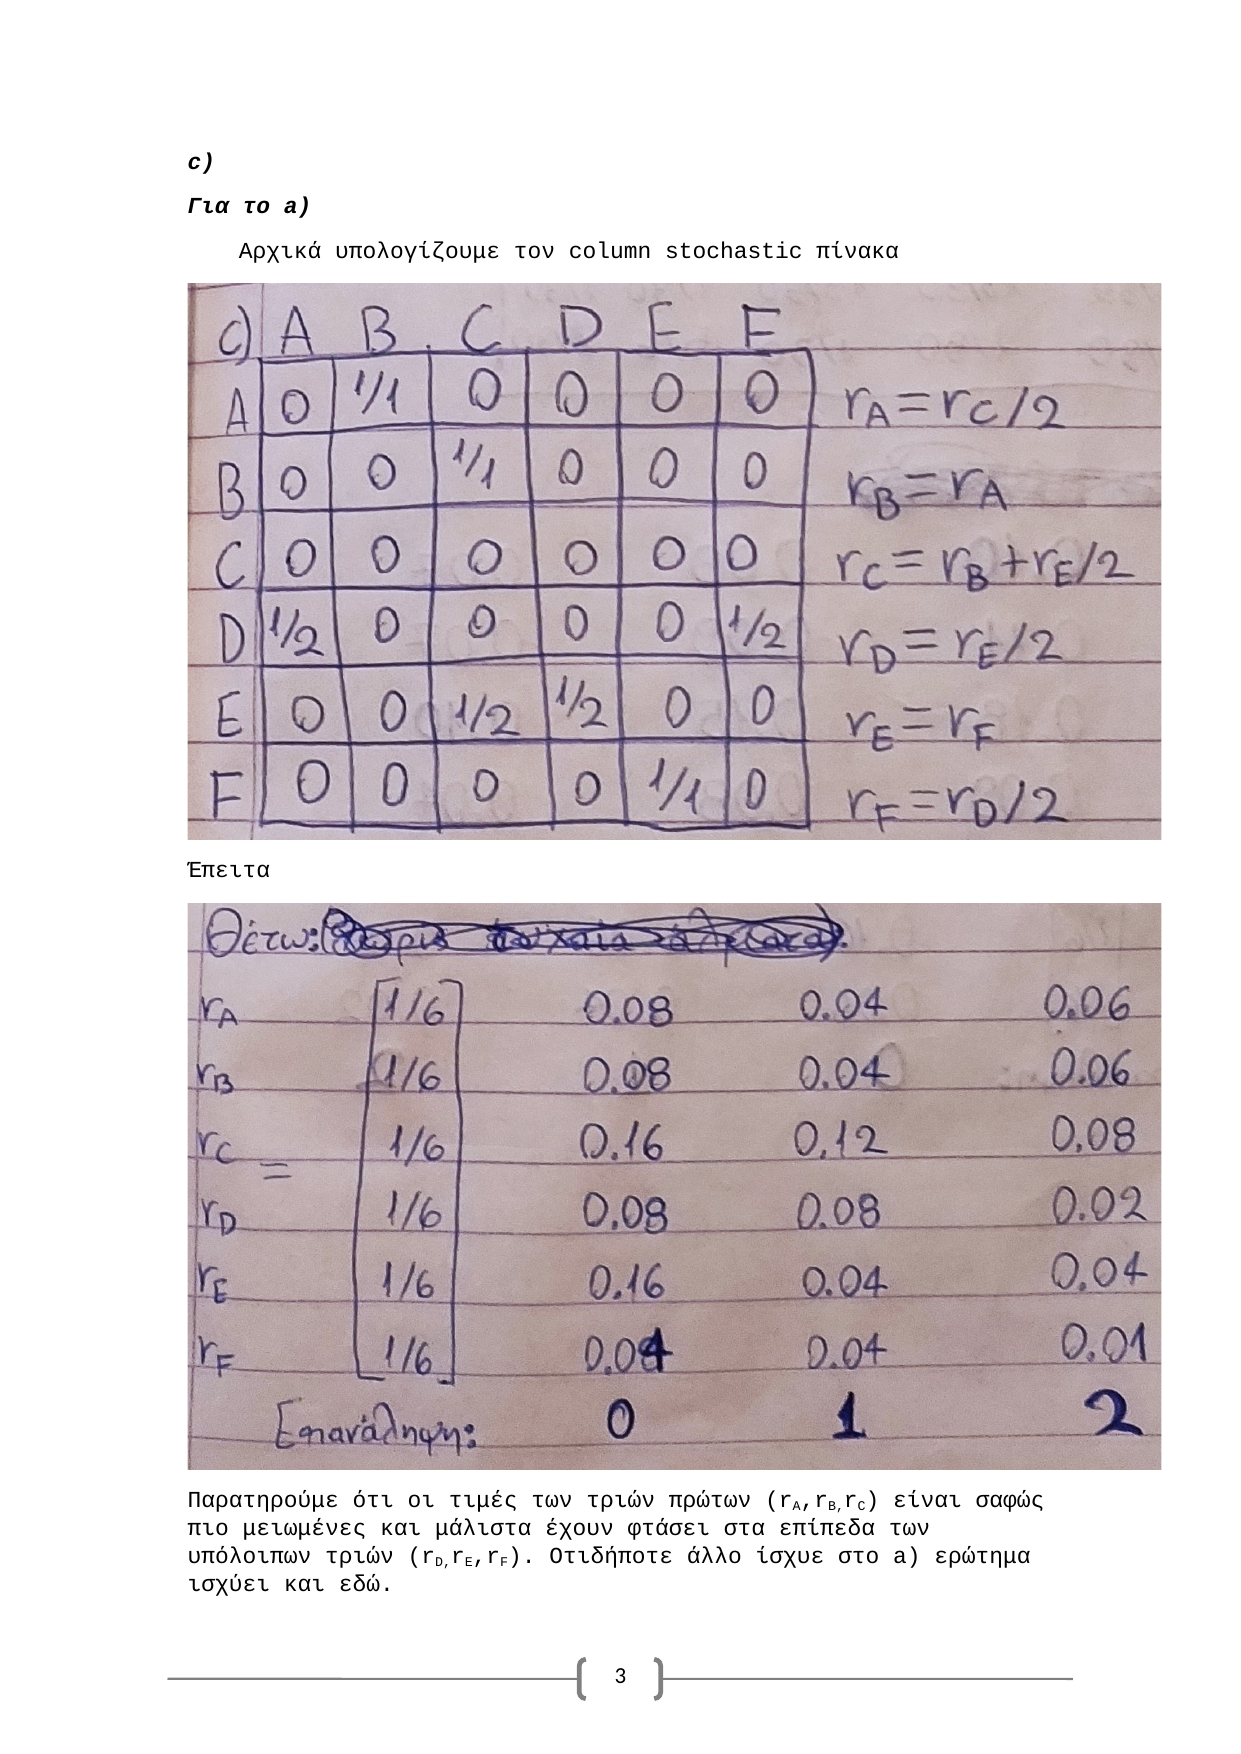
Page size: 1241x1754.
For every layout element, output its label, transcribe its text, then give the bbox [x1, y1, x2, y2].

text Παρατηρούμε ότι οι τιμές των τριών πρώτων (rA,rB,rC) είναι σαφώς πιο μειωμένες και μάλιστα έχουν φτάσει στα επίπεδα των υπόλοιπων τριών (rD,rE,rF). Οτιδήποτε άλλο ίσχυε στο a) ερώτημα ισχύει και εδώ. [187, 1488, 1053, 1598]
picture [187, 903, 1162, 1470]
text Για το a) [187, 194, 1053, 221]
text c) [187, 150, 1053, 176]
list Αρχικά υπολογίζουμε τον column stochastic πίνακα [225, 239, 1053, 265]
text Έπειτα [187, 858, 1053, 884]
picture [187, 283, 1162, 840]
